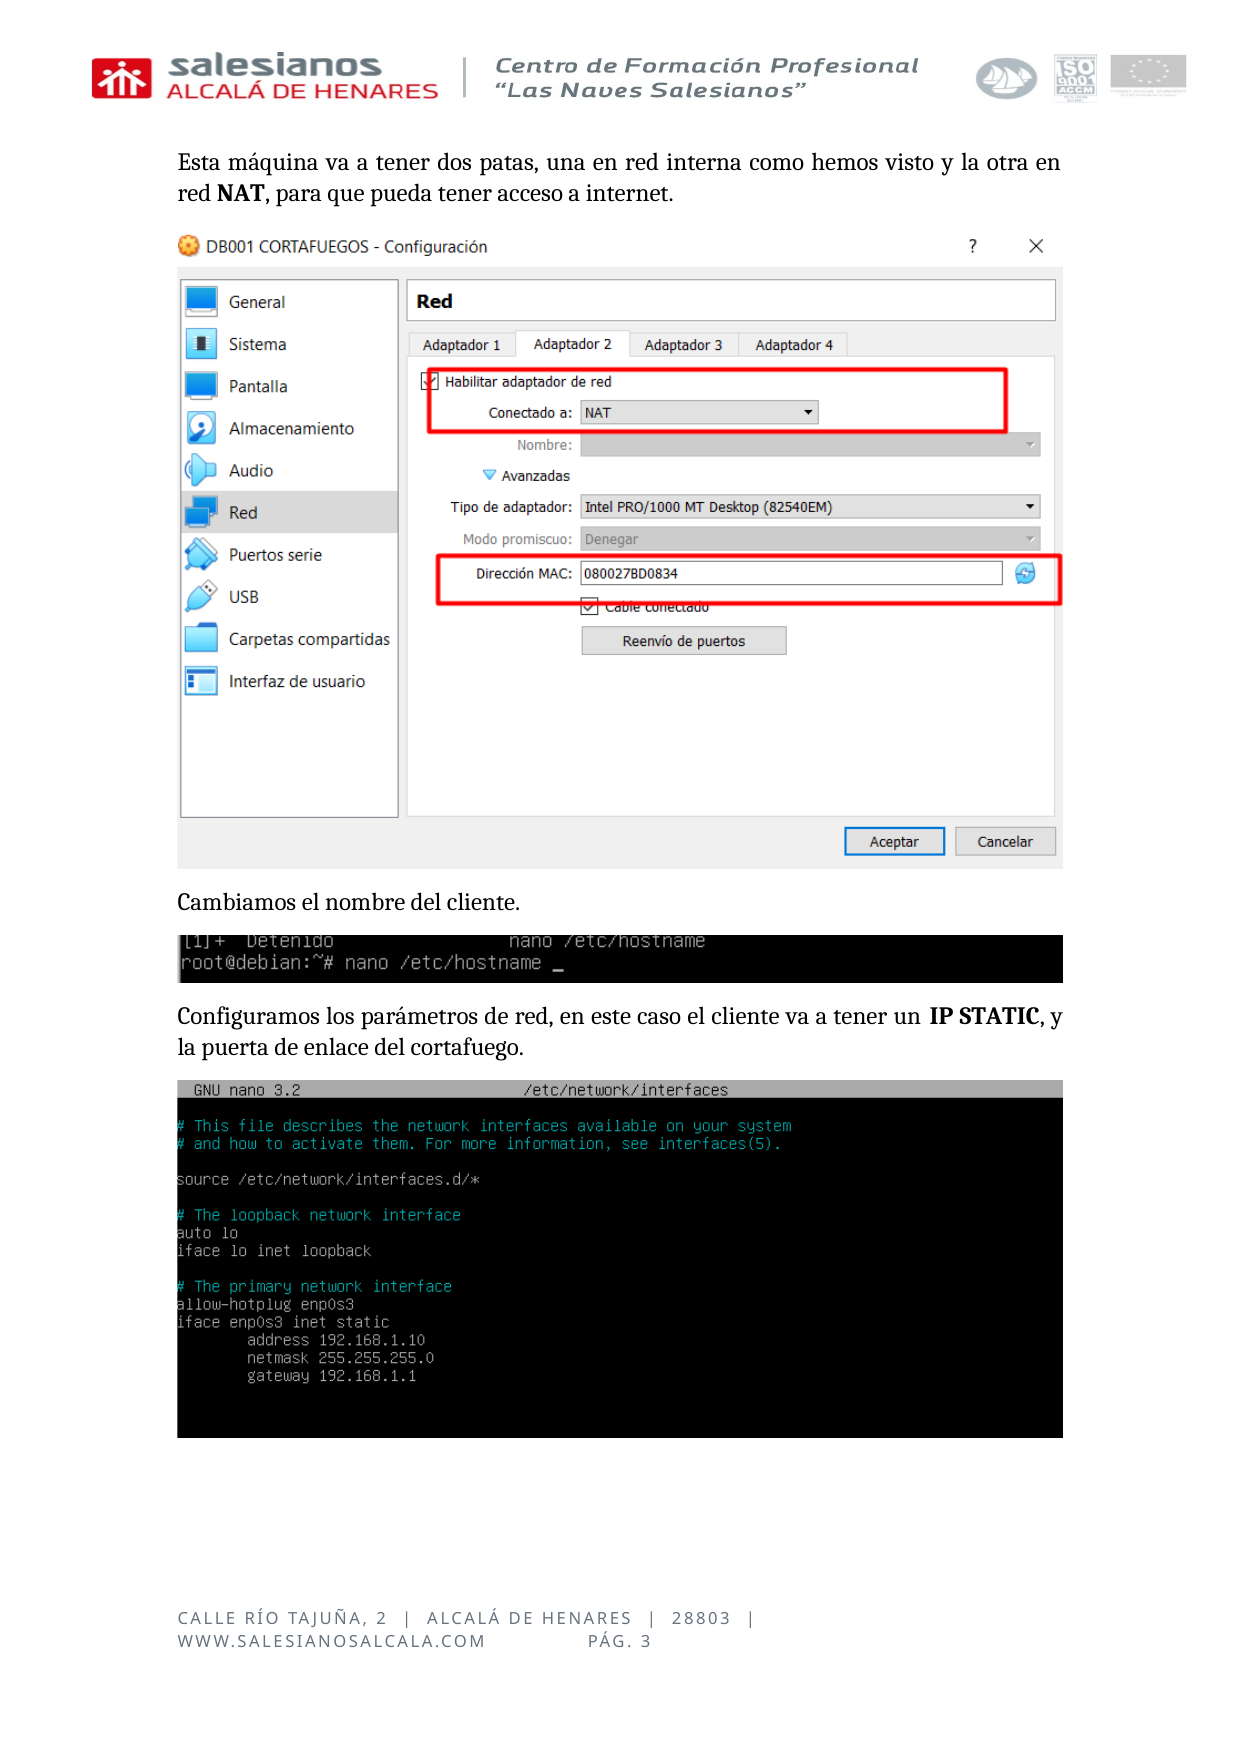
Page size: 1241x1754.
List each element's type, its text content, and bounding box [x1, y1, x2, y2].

picture [177, 1080, 1063, 1438]
text Esta máquina va a tener dos patas, una en red interna como hemos visto y la otra en red NAT, para que pueda tener acceso a internet. [177, 148, 1063, 207]
text Configuramos los parámetros de red, en este caso el cliente va a tener un IP STATIC, y la puerta de enlace del cortafuego. [177, 1002, 1063, 1062]
text Cambiamos el nombre del cliente. [177, 887, 1063, 916]
picture [177, 935, 1063, 983]
picture [177, 226, 1063, 869]
